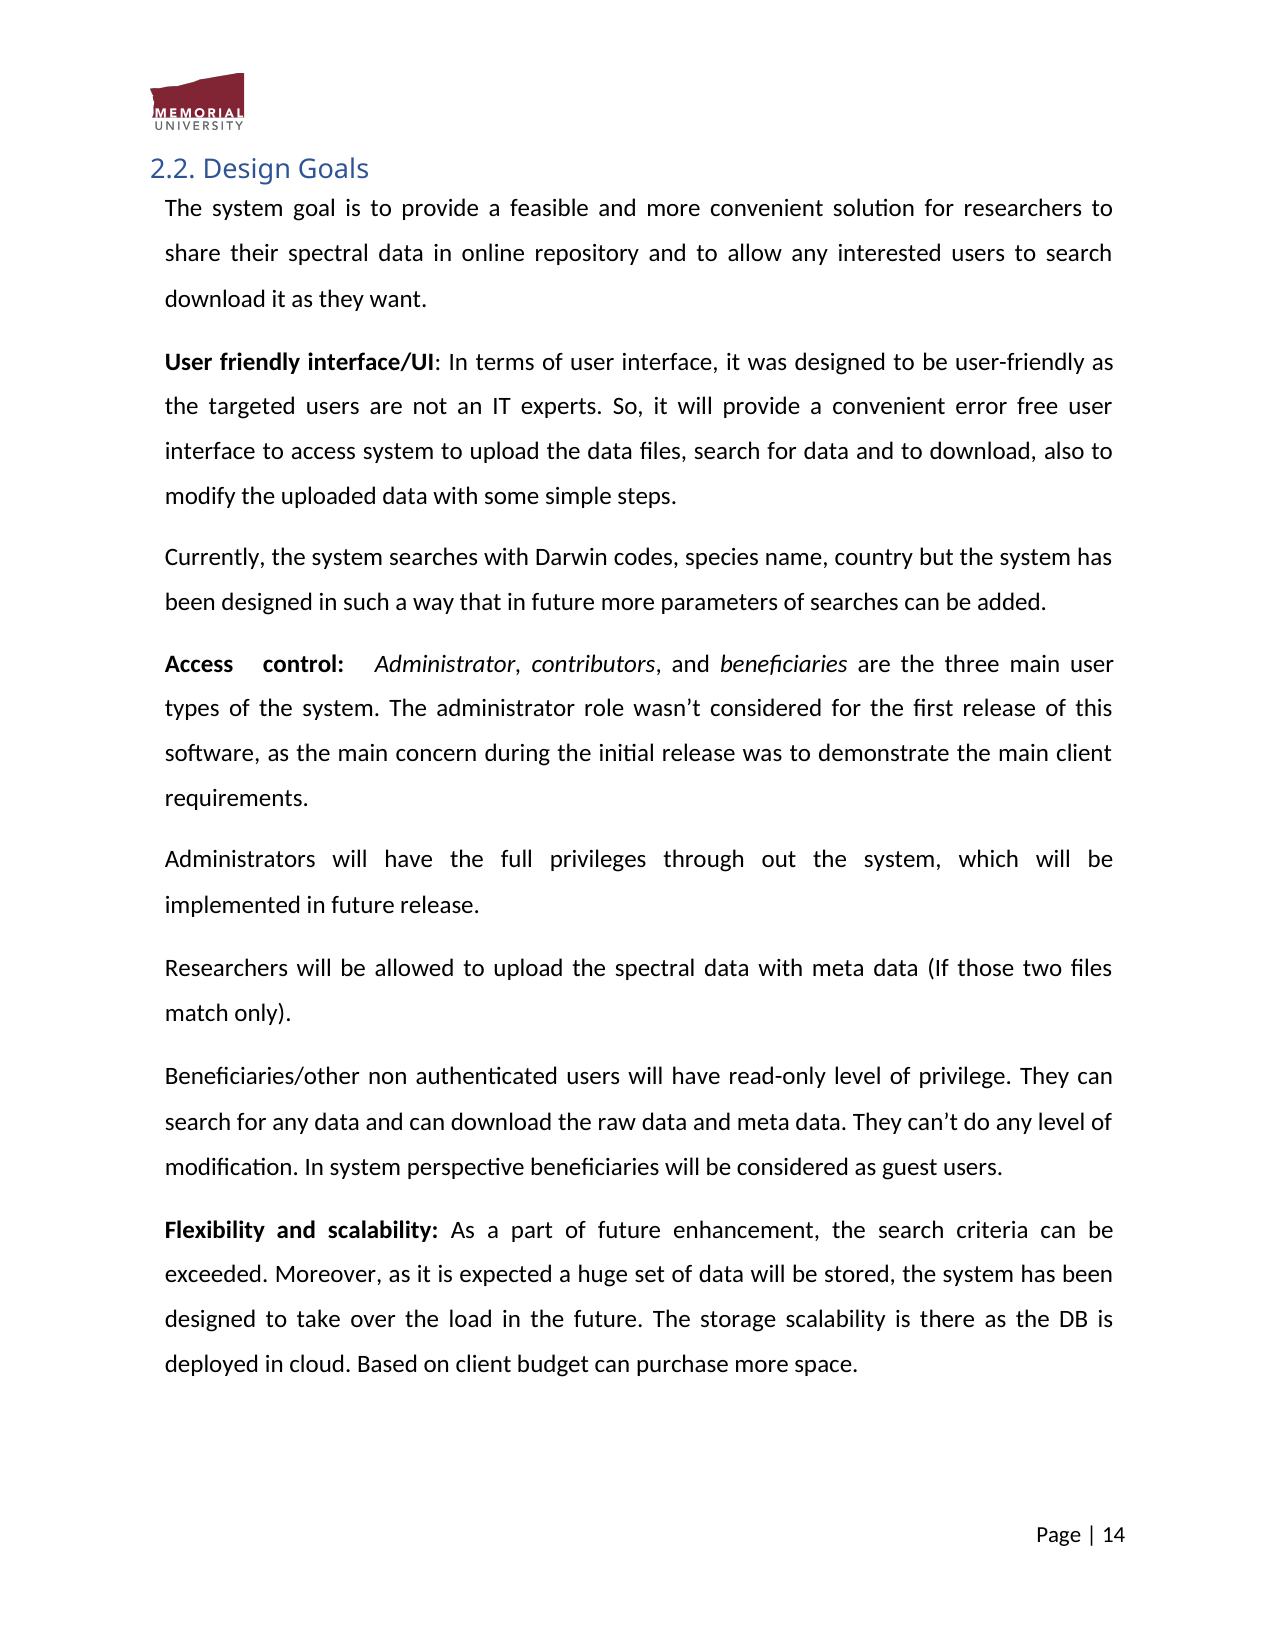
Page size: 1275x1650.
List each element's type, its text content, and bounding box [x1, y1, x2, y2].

text Currently, the system searches with Darwin codes, species name, country but the system has been designed in such a way that in future more parameters of searches can be added. [164, 542, 1114, 617]
text Researchers will be allowed to upload the spectral data with meta data (If those two files match only). [164, 952, 1114, 1028]
text Access control: Administrator, contributors, and beneficiaries are the three main user types of the system. The administrator role wasn’t considered for the first release of this software, as the main concern during the initial release was to demonstrate the main client requirements. [164, 648, 1114, 813]
text Administrators will have the full privileges through out the system, which will be implemented in future release. [164, 844, 1114, 920]
text The system goal is to provide a feasible and more convenient solution for researchers to share their spectral data in online repository and to allow any interested users to search download it as they want. [164, 192, 1114, 314]
text Beneficiaries/other non authenticated users will have read-only level of privilege. They can search for any data and can download the raw data and meta data. They can’t do any level of modification. In system perspective beneficiaries will be considered as guest users. [164, 1060, 1114, 1182]
subtitle 2.2. Design Goals [150, 150, 1125, 187]
text User friendly interface/UI: In terms of user interface, it was designed to be user-friendly as the targeted users are not an IT experts. So, it will provide a convenient error free user interface to access system to upload the data files, search for data and to download, also to modify the uploaded data with some simple steps. [164, 346, 1114, 511]
text Flexibility and scalability: As a part of future enhancement, the search criteria can be exceeded. Moreover, as it is expected a huge set of data will be stored, the system has been designed to take over the load in the future. The storage scalability is there as the DB is deployed in cloud. Based on client budget can purchase more space. [164, 1214, 1114, 1379]
picture [150, 73, 245, 130]
